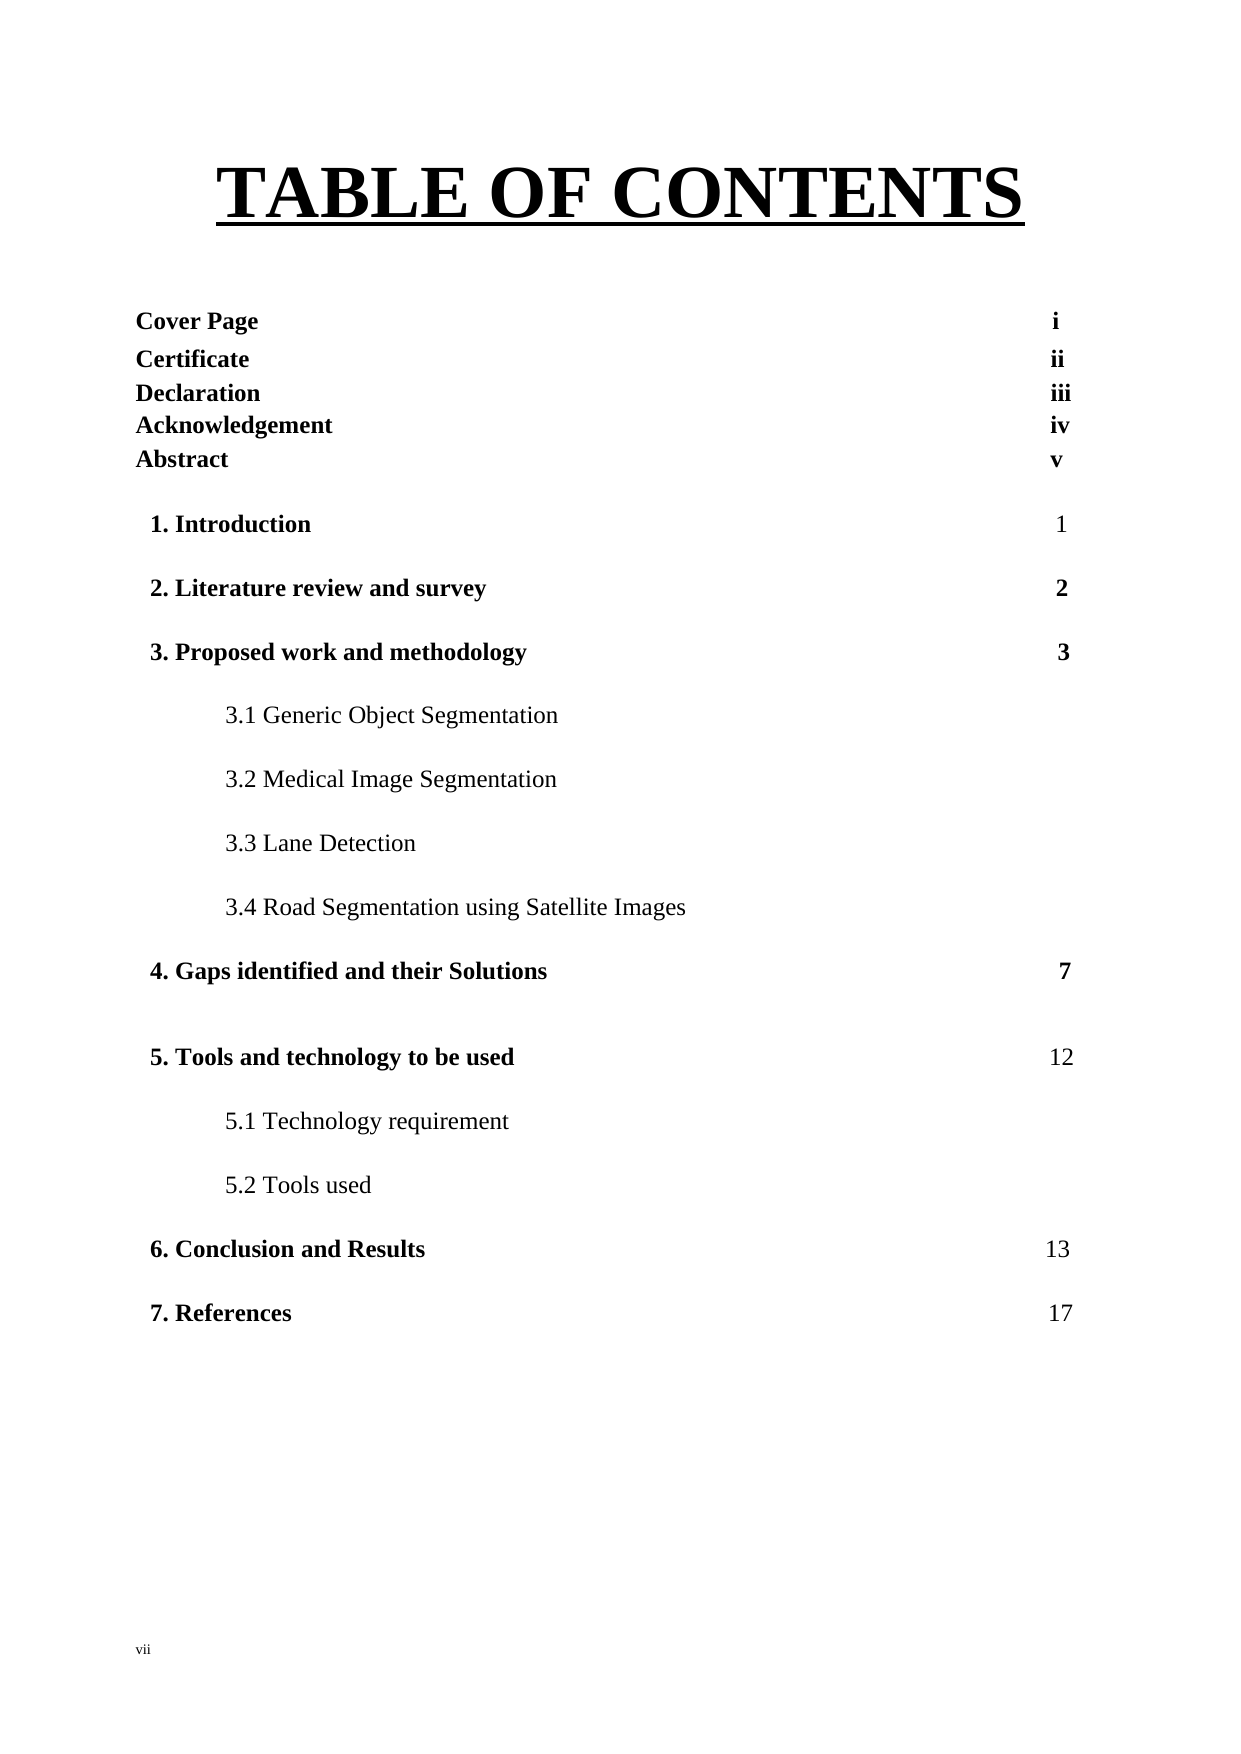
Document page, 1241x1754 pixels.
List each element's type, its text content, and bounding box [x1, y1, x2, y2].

list Technology requirement [225, 1106, 1105, 1135]
list Conclusion and Results 13 [150, 1234, 1105, 1263]
list 3.4 Road Segmentation using Satellite Images [150, 892, 1105, 921]
list Proposed work and methodology 3 [150, 637, 1105, 666]
text Acknowledgement iv [135, 411, 1105, 439]
text TABLE OF CONTENTS [150, 148, 1090, 234]
text Certificate ii [135, 344, 1105, 373]
list Literature review and survey 2 [150, 573, 1105, 602]
list Tools and technology to be used 12 [150, 1042, 1105, 1071]
list 3.2 Medical Image Segmentation [150, 764, 1105, 793]
text Abstract v [135, 444, 1105, 472]
list References 17 [150, 1298, 1105, 1327]
list Introduction 1 [150, 509, 1105, 538]
list Tools used [225, 1170, 1105, 1199]
list Gaps identified and their Solutions 7 [150, 956, 1105, 985]
text Cover Page i [135, 306, 1105, 335]
text Declaration iii [135, 378, 1105, 406]
list 3.1 Generic Object Segmentation [150, 701, 1105, 729]
list 3.3 Lane Detection [150, 828, 1105, 857]
